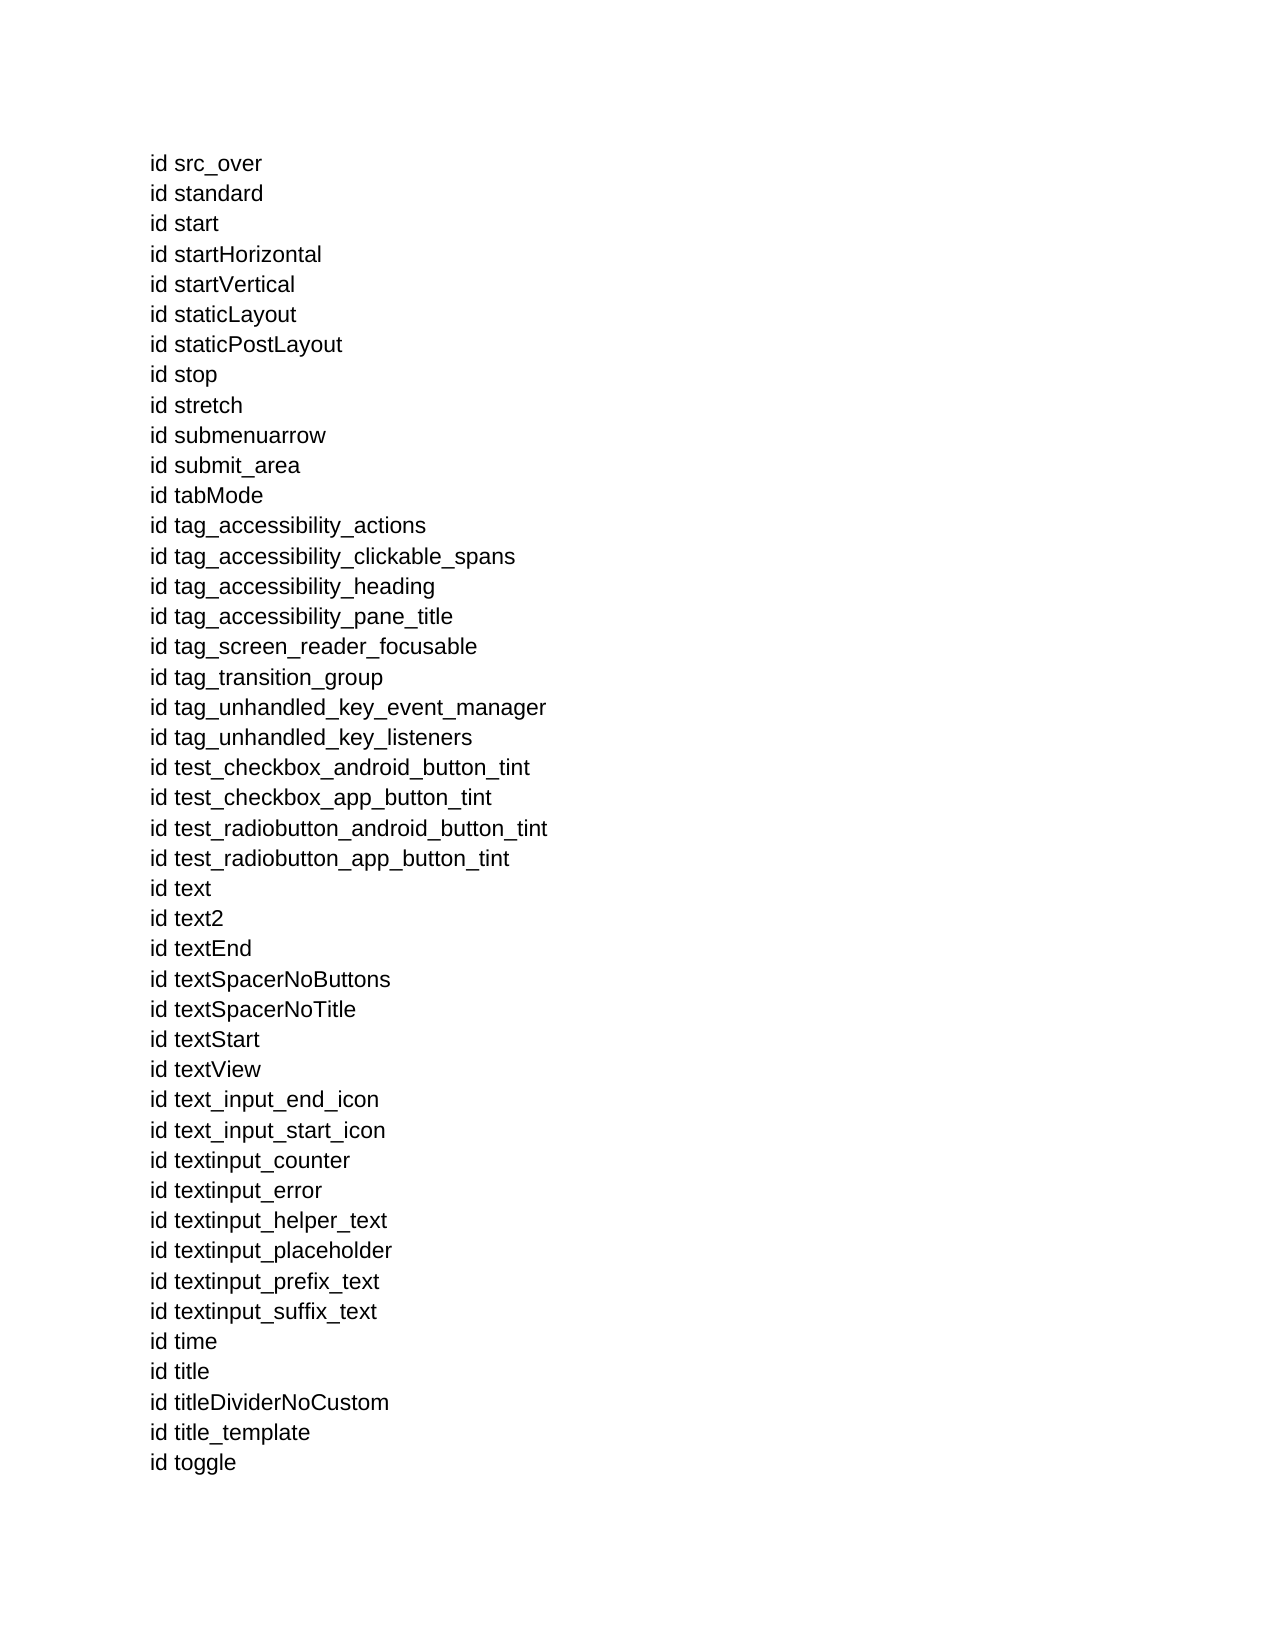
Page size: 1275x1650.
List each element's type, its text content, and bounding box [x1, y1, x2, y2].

text id textEnd [150, 935, 1125, 962]
text id test_radiobutton_android_button_tint [150, 814, 1125, 841]
text id startHorizontal [150, 241, 1125, 267]
text id text [150, 875, 1125, 901]
text id text_input_start_icon [150, 1117, 1125, 1143]
text id tag_screen_reader_focusable [150, 633, 1125, 660]
text id textinput_placeholder [150, 1237, 1125, 1264]
text id title [150, 1358, 1125, 1385]
text id tag_accessibility_heading [150, 573, 1125, 599]
text id standard [150, 180, 1125, 207]
text id tag_unhandled_key_event_manager [150, 694, 1125, 720]
text id start [150, 210, 1125, 237]
text id stretch [150, 392, 1125, 418]
text id submenuarrow [150, 422, 1125, 448]
text id textinput_error [150, 1177, 1125, 1203]
text id tabMode [150, 482, 1125, 509]
text id textinput_prefix_text [150, 1268, 1125, 1294]
text id tag_accessibility_actions [150, 512, 1125, 539]
text id staticPostLayout [150, 331, 1125, 358]
text id textSpacerNoButtons [150, 966, 1125, 992]
text id tag_accessibility_clickable_spans [150, 543, 1125, 569]
text id textinput_counter [150, 1147, 1125, 1173]
text id title_template [150, 1419, 1125, 1445]
text id textView [150, 1056, 1125, 1083]
text id test_checkbox_app_button_tint [150, 784, 1125, 811]
text id text2 [150, 905, 1125, 932]
text id test_checkbox_android_button_tint [150, 754, 1125, 781]
text id startVertical [150, 271, 1125, 297]
text id textinput_suffix_text [150, 1298, 1125, 1324]
text id textinput_helper_text [150, 1207, 1125, 1234]
text id tag_accessibility_pane_title [150, 603, 1125, 629]
text id time [150, 1328, 1125, 1354]
text id staticLayout [150, 301, 1125, 327]
text id test_radiobutton_app_button_tint [150, 845, 1125, 871]
text id toggle [150, 1449, 1125, 1475]
text id textStart [150, 1026, 1125, 1052]
text id src_over [150, 150, 1125, 176]
text id titleDividerNoCustom [150, 1388, 1125, 1415]
text id submit_area [150, 452, 1125, 478]
text id stop [150, 361, 1125, 388]
text id textSpacerNoTitle [150, 996, 1125, 1022]
text id text_input_end_icon [150, 1086, 1125, 1113]
text id tag_transition_group [150, 663, 1125, 690]
text id tag_unhandled_key_listeners [150, 724, 1125, 750]
